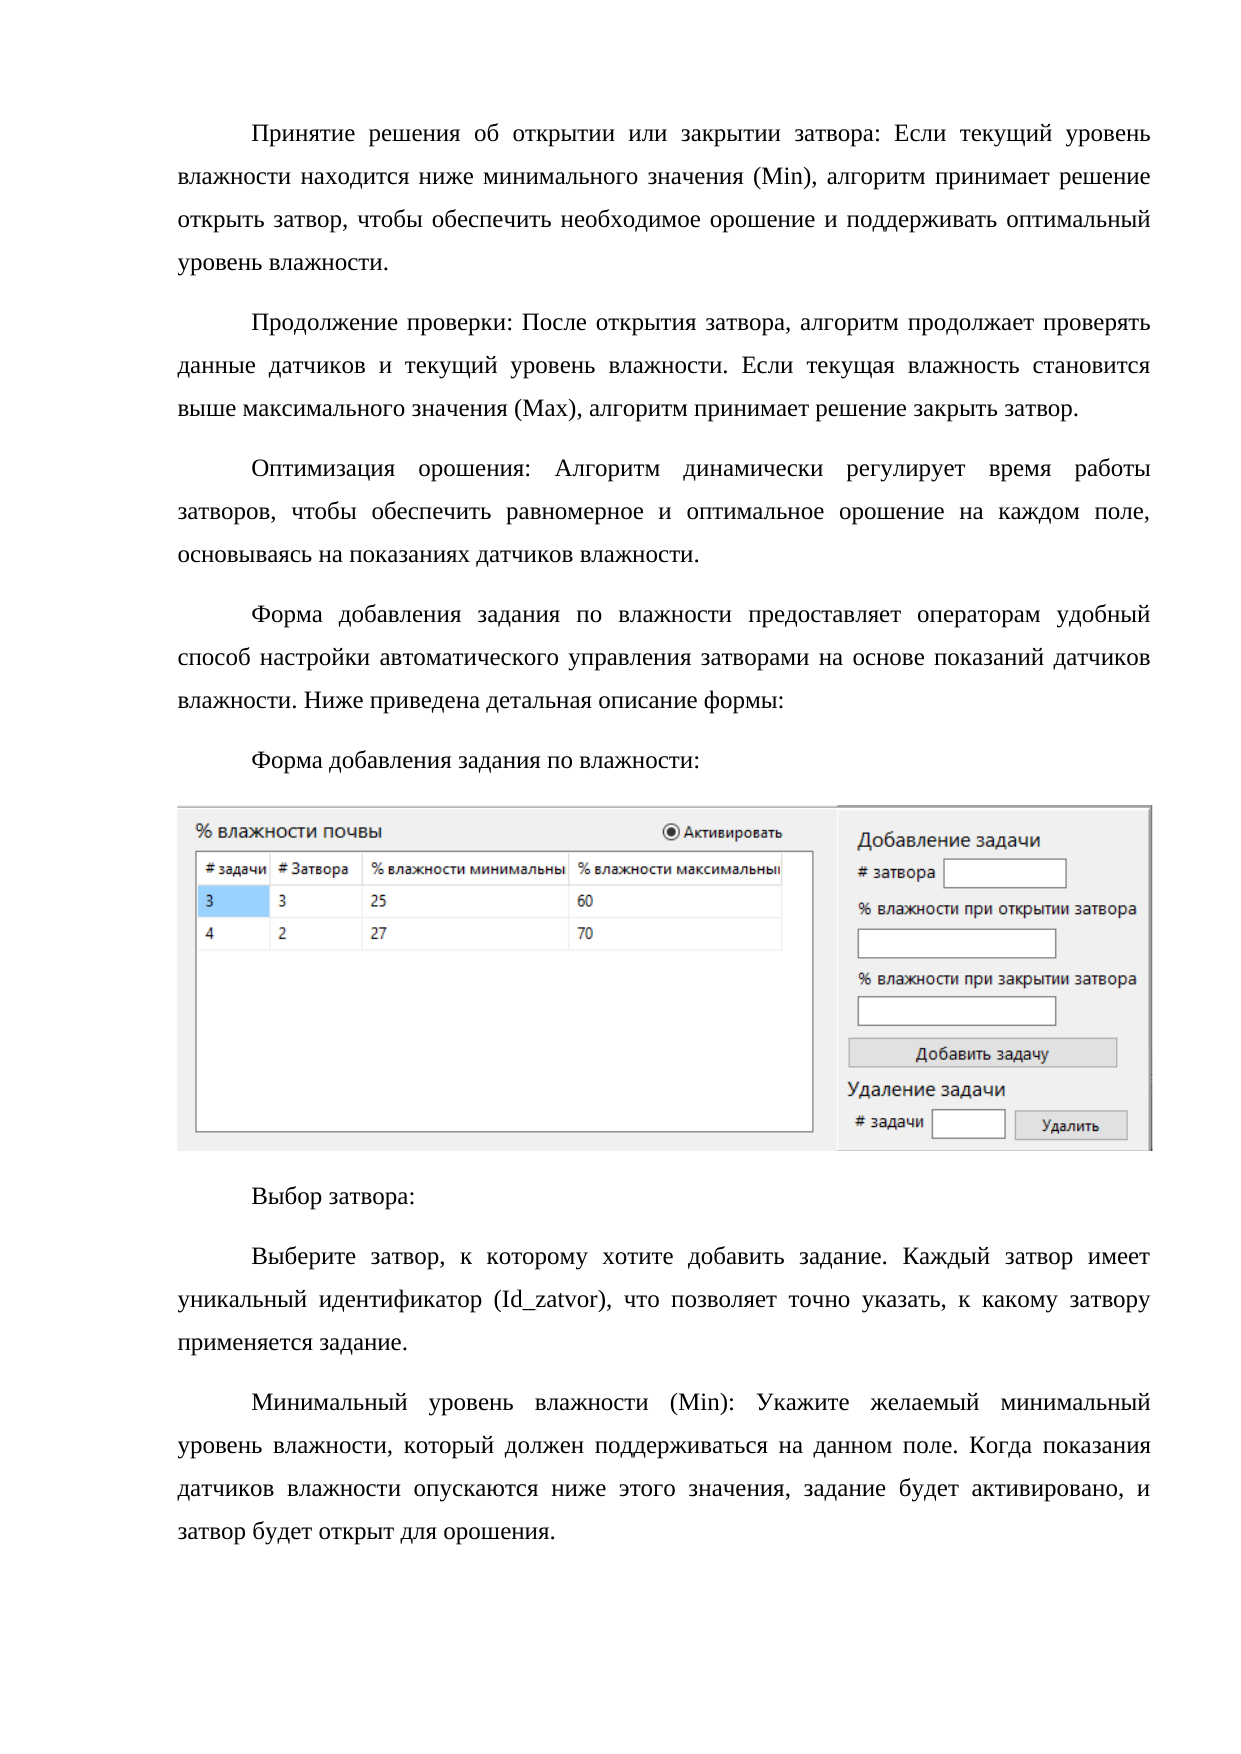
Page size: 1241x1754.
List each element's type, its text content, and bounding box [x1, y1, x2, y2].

text Принятие решения об открытии или закрытии затвора: Если текущий уровень влажности находится ниже минимального значения (Min), алгоритм принимает решение открыть затвор, чтобы обеспечить необходимое орошение и поддерживать оптимальный уровень влажности. [177, 118, 1152, 276]
text Оптимизация орошения: Алгоритм динамически регулирует время работы затворов, чтобы обеспечить равномерное и оптимальное орошение на каждом поле, основываясь на показаниях датчиков влажности. [177, 453, 1152, 568]
text Выберите затвор, к которому хотите добавить задание. Каждый затвор имеет уникальный идентификатор (Id_zatvor), что позволяет точно указать, к какому затвору применяется задание. [177, 1241, 1152, 1356]
text Выбор затвора: [177, 1181, 1152, 1210]
text Форма добавления задания по влажности предоставляет операторам удобный способ настройки автоматического управления затворами на основе показаний датчиков влажности. Ниже приведена детальная описание формы: [177, 599, 1152, 714]
text Продолжение проверки: После открытия затвора, алгоритм продолжает проверять данные датчиков и текущий уровень влажности. Если текущая влажность становится выше максимального значения (Max), алгоритм принимает решение закрыть затвор. [177, 307, 1152, 422]
picture [177, 805, 1153, 1151]
text Минимальный уровень влажности (Min): Укажите желаемый минимальный уровень влажности, который должен поддерживаться на данном поле. Когда показания датчиков влажности опускаются ниже этого значения, задание будет активировано, и затвор будет открыт для орошения. [177, 1387, 1152, 1545]
text Форма добавления задания по влажности: [177, 745, 1152, 774]
